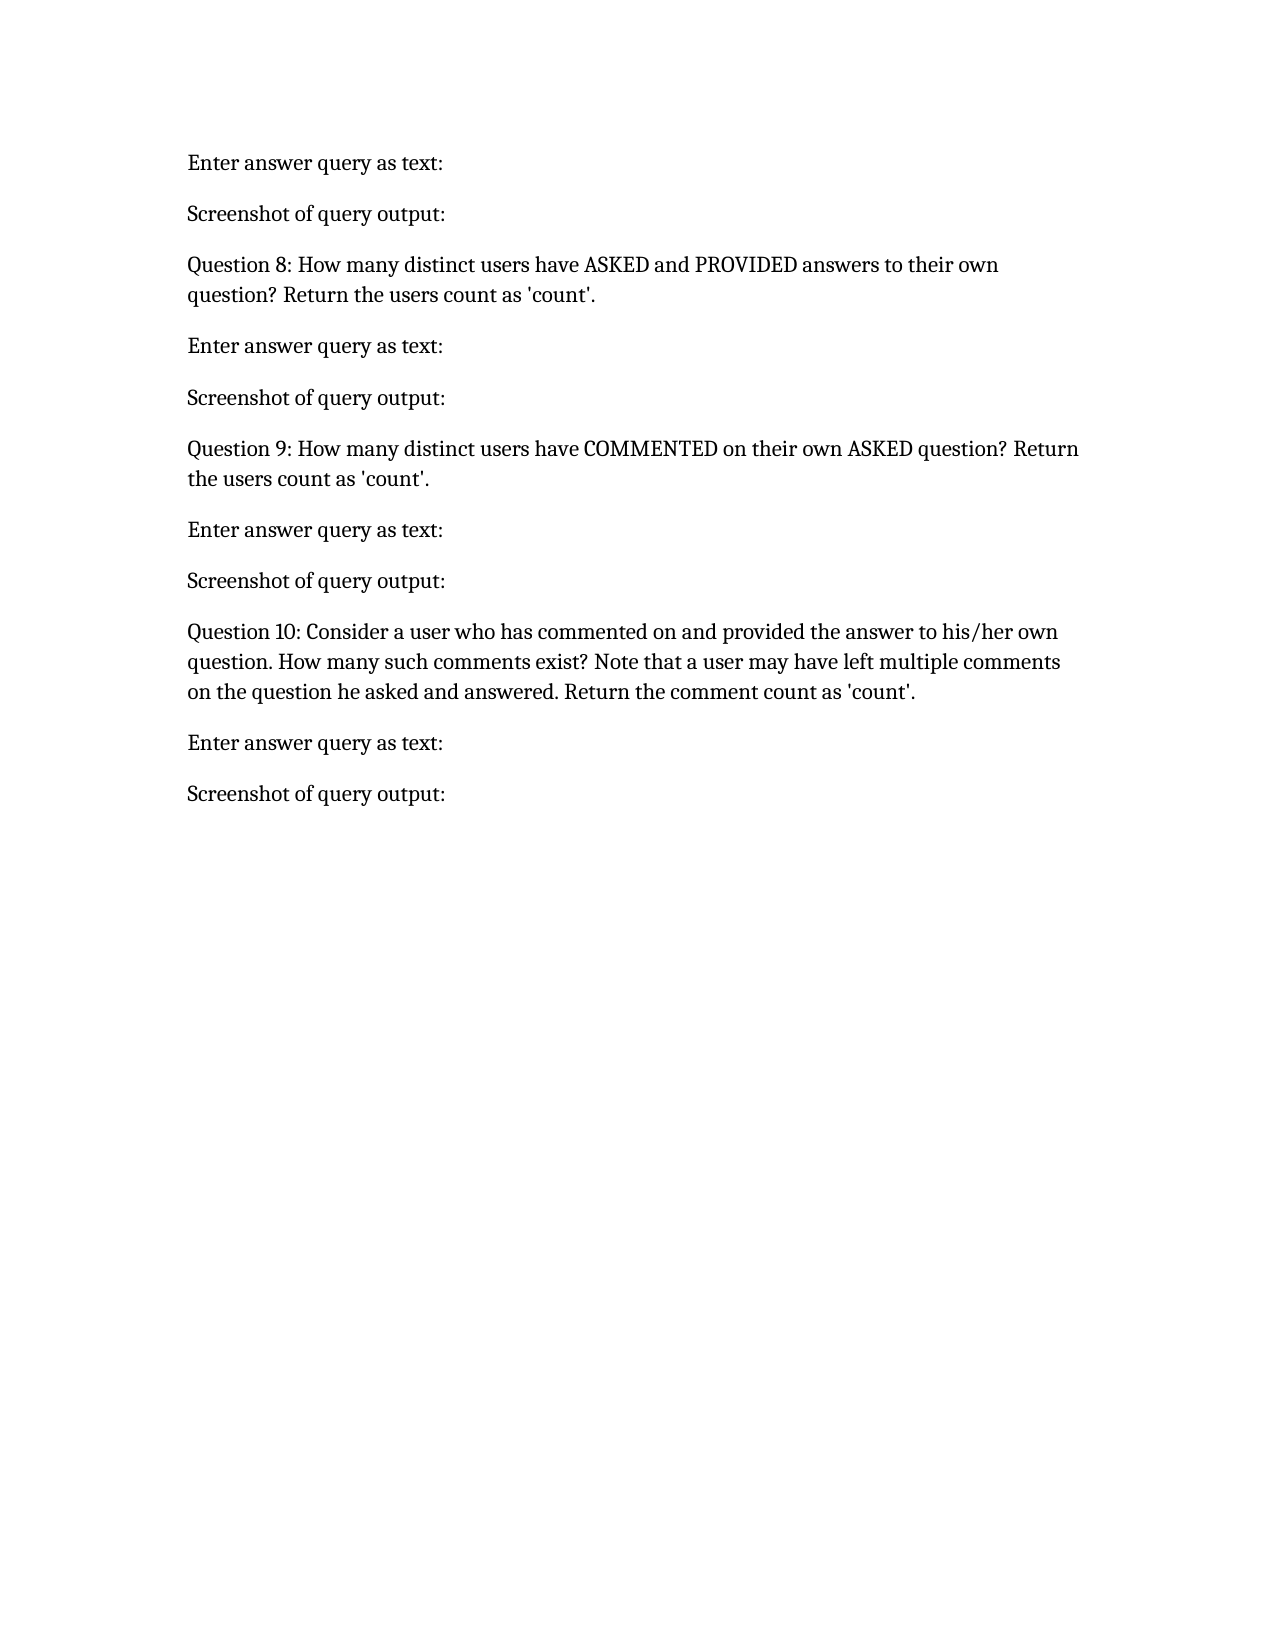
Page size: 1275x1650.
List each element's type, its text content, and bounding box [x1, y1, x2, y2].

text Question 9: How many distinct users have COMMENTED on their own ASKED question? Return the users count as 'count'. [187, 435, 1087, 492]
text Screenshot of query output: [187, 201, 1087, 227]
text Enter answer query as text: [187, 517, 1087, 543]
text Question 8: How many distinct users have ASKED and PROVIDED answers to their own question? Return the users count as 'count'. [187, 252, 1087, 309]
text Screenshot of query output: [187, 568, 1087, 594]
text Enter answer query as text: [187, 150, 1087, 176]
text Screenshot of query output: [187, 781, 1087, 808]
text Question 10: Consider a user who has commented on and provided the answer to his/her own question. How many such comments exist? Note that a user may have left multiple comments on the question he asked and answered. Return the comment count as 'count'. [187, 619, 1087, 706]
text Screenshot of query output: [187, 384, 1087, 411]
text Enter answer query as text: [187, 730, 1087, 757]
text Enter answer query as text: [187, 333, 1087, 360]
